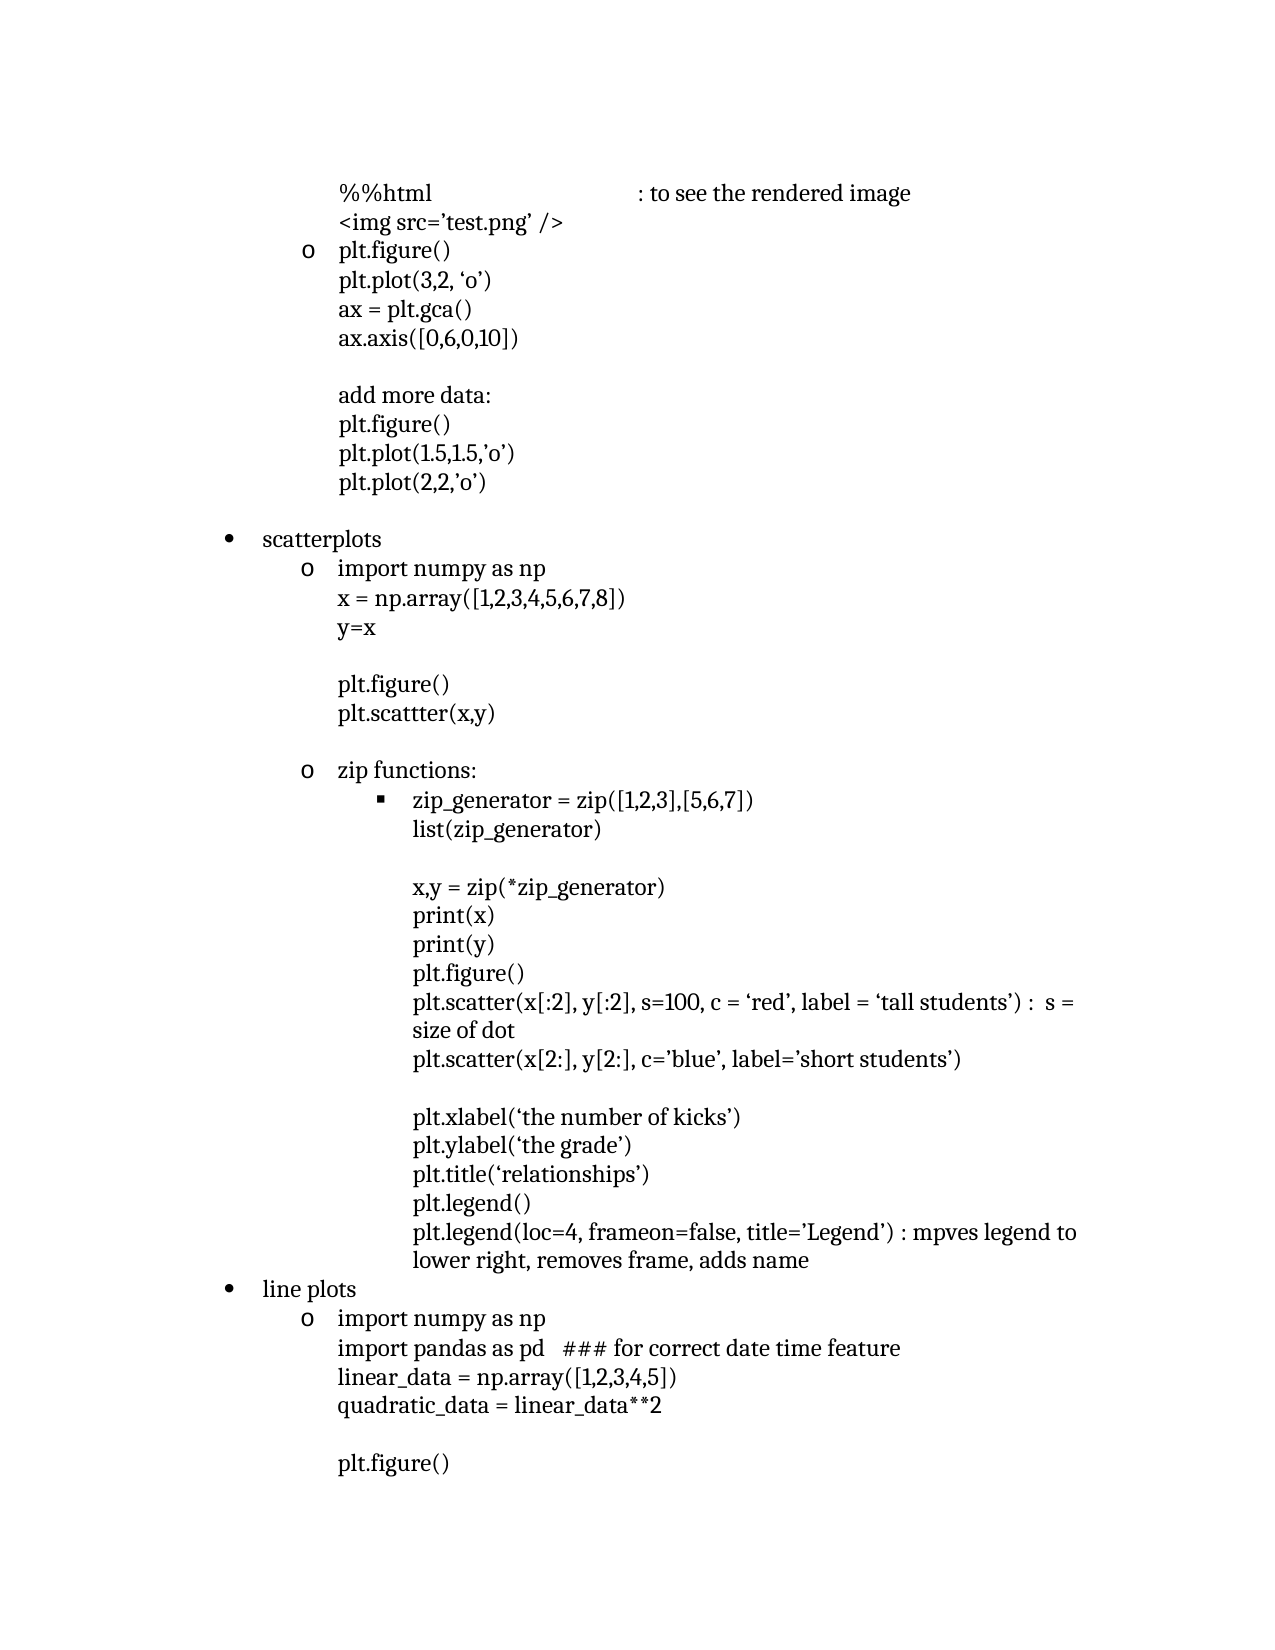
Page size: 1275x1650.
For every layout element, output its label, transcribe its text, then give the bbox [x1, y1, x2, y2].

list plt.scatter(x[:2], y[:2], s=100, c = ‘red’, label = ‘tall students’) : s = size of dot [412, 987, 1087, 1045]
list %%html : to see the rendered image [338, 179, 1087, 207]
list x = np.array([1,2,3,4,5,6,7,8]) [337, 584, 1087, 612]
list print(x) [412, 901, 1087, 930]
list plt.plot(3,2, ‘o’) [338, 266, 1087, 295]
list y=x [337, 612, 1087, 641]
list plt.figure() [412, 959, 1087, 987]
list plt.ylabel(‘the grade’) [412, 1131, 1087, 1160]
list print(y) [412, 930, 1087, 959]
list list(zip_generator) [412, 815, 1087, 844]
list add more data: [338, 381, 1087, 410]
list import numpy as np [300, 1304, 1087, 1334]
list ax.axis([0,6,0,10]) [338, 324, 1087, 352]
list plt.figure() [301, 236, 1087, 266]
list plt.figure() [337, 1449, 1087, 1477]
list linear_data = np.array([1,2,3,4,5]) [337, 1362, 1087, 1391]
list plt.scattter(x,y) [337, 699, 1087, 727]
list line plots [225, 1275, 1087, 1304]
list plt.plot(2,2,’o’) [338, 467, 1087, 496]
list <img src=’test.png’ /> [338, 207, 1087, 236]
list import pandas as pd ### for correct date time feature [337, 1334, 1087, 1362]
list scatterplots [225, 525, 1087, 554]
list plt.legend() [412, 1189, 1087, 1217]
list plt.plot(1.5,1.5,’o’) [338, 439, 1087, 467]
list ax = plt.gca() [338, 295, 1087, 324]
list plt.figure() [337, 670, 1087, 699]
list zip functions: [300, 756, 1087, 786]
list import numpy as np [300, 554, 1087, 584]
list zip_generator = zip([1,2,3],[5,6,7]) [375, 786, 1087, 815]
list quadratic_data = linear_data**2 [337, 1391, 1087, 1420]
list plt.title(‘relationships’) [412, 1160, 1087, 1189]
list plt.xlabel(‘the number of kicks’) [412, 1102, 1087, 1131]
list x,y = zip(*zip_generator) [412, 872, 1087, 901]
list plt.legend(loc=4, frameon=false, title=’Legend’) : mpves legend to lower right, removes frame, adds name [412, 1217, 1087, 1275]
list plt.scatter(x[2:], y[2:], c=’blue’, label=’short students’) [412, 1045, 1087, 1074]
list plt.figure() [338, 410, 1087, 439]
